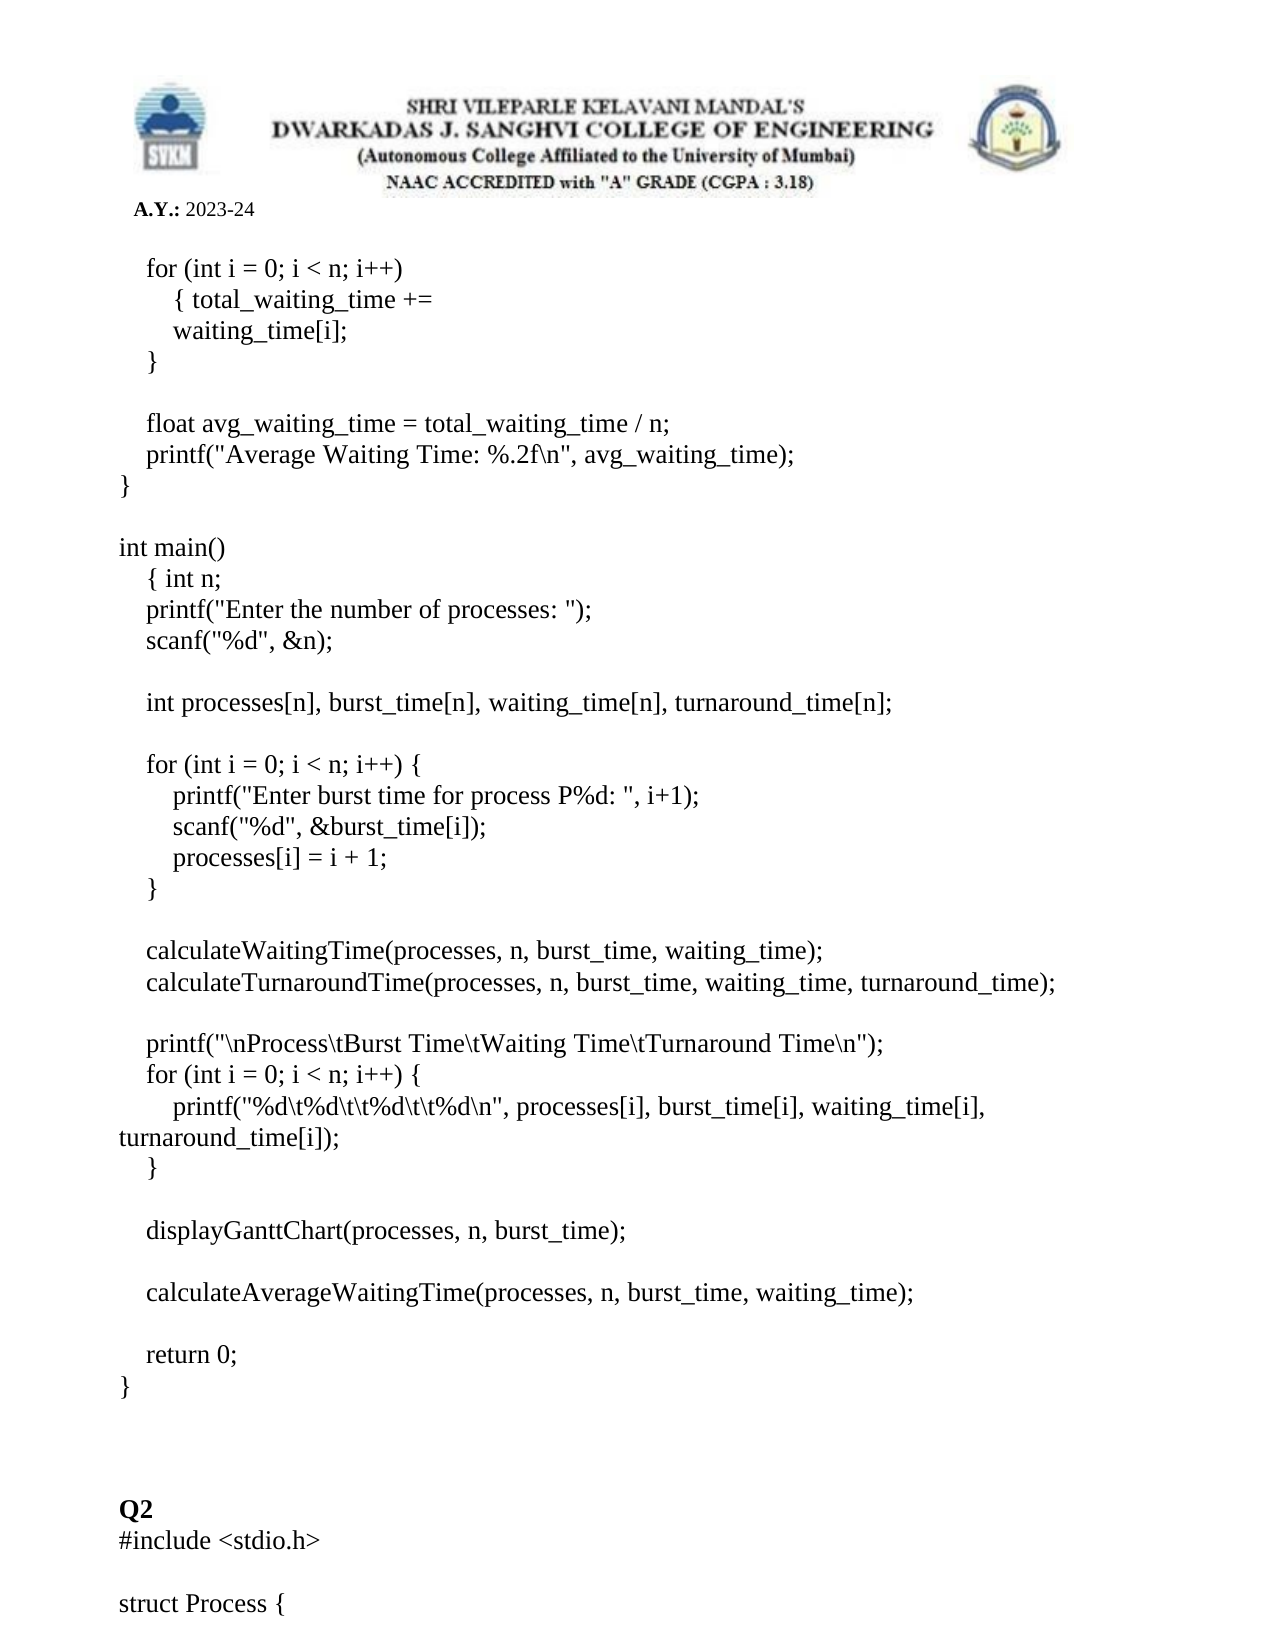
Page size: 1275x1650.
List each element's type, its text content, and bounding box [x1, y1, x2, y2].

text printf("%d\t%d\t\t%d\t\t%d\n", processes[i], burst_time[i], waiting_time[i], turnaround_time[i]); [119, 1090, 998, 1152]
text int processes[n], burst_time[n], waiting_time[n], turnaround_time[n]; [146, 686, 1188, 717]
text calculateWaitingTime(processes, n, burst_time, waiting_time); calculateTurnaroundTime(processes, n, burst_time, waiting_time, turnaround_time); [146, 935, 1070, 997]
text } [119, 470, 1188, 501]
text struct Process { [119, 1587, 1188, 1618]
text displayGanttChart(processes, n, burst_time); [146, 1214, 1188, 1245]
text return 0; } [119, 1338, 245, 1401]
text float avg_waiting_time = total_waiting_time / n; printf("Average Waiting Time: %.2f\n", avg_waiting_time); [146, 408, 806, 469]
text int main() { int n; [119, 532, 252, 593]
text printf("Enter the number of processes: "); scanf("%d", &n); [146, 593, 602, 655]
text #include <stdio.h> [119, 1525, 1188, 1556]
text Q2 [119, 1494, 1188, 1525]
text A.Y.: 2023-24 [133, 197, 1188, 221]
text printf("Enter burst time for process P%d: ", i+1); scanf("%d", &burst_time[i]); [173, 780, 710, 841]
text processes[i] = i + 1; } [146, 842, 395, 903]
text } [146, 346, 1188, 377]
text } [146, 1152, 1188, 1183]
text calculateAverageWaitingTime(processes, n, burst_time, waiting_time); [146, 1276, 1188, 1307]
text printf("\nProcess\tBurst Time\tWaiting Time\tTurnaround Time\n"); for (int i = 0; i < n; i++) { [146, 1028, 896, 1090]
picture [133, 75, 1074, 197]
text for (int i = 0; i < n; i++) { total_waiting_time += waiting_time[i]; [146, 252, 604, 346]
text for (int i = 0; i < n; i++) { [146, 748, 1188, 780]
